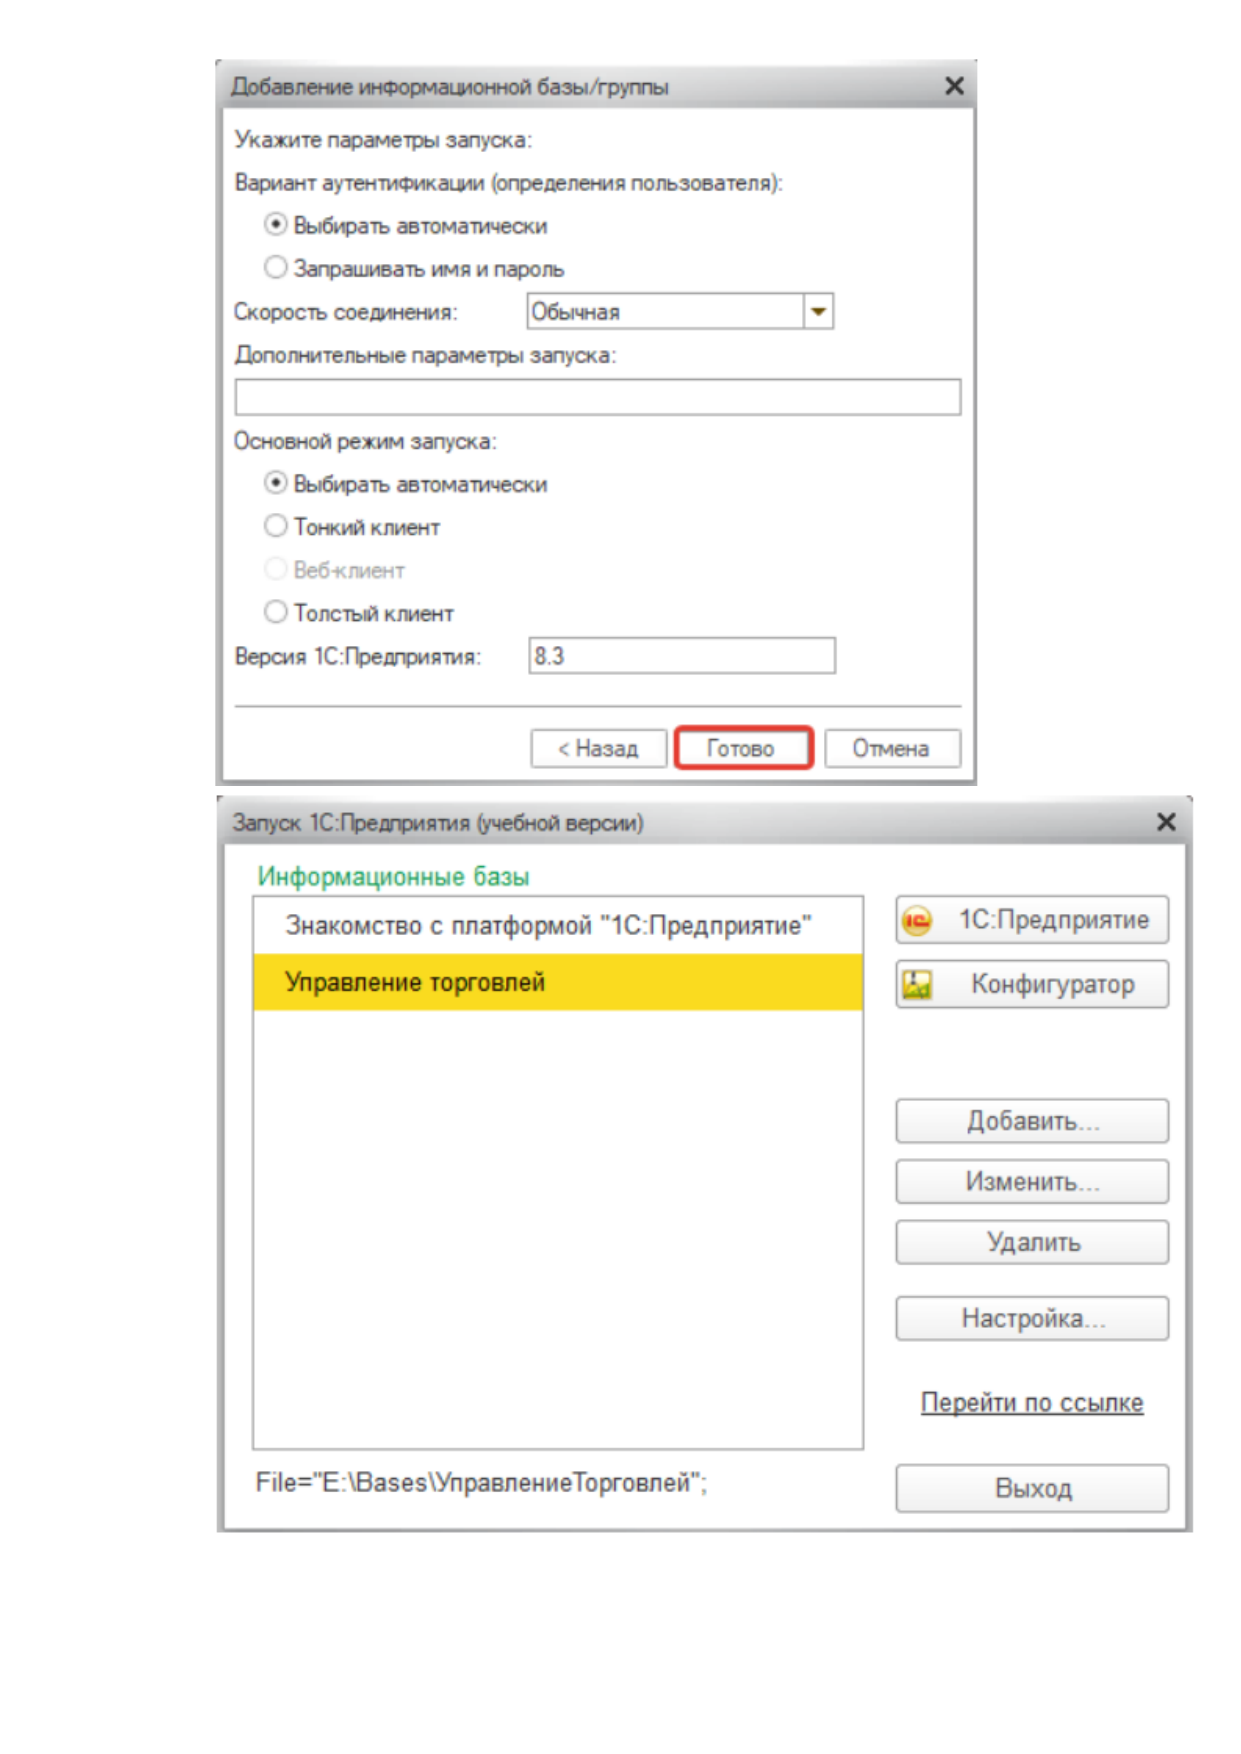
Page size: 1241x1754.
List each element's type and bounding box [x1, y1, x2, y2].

picture [214, 792, 1198, 1539]
picture [214, 59, 978, 786]
